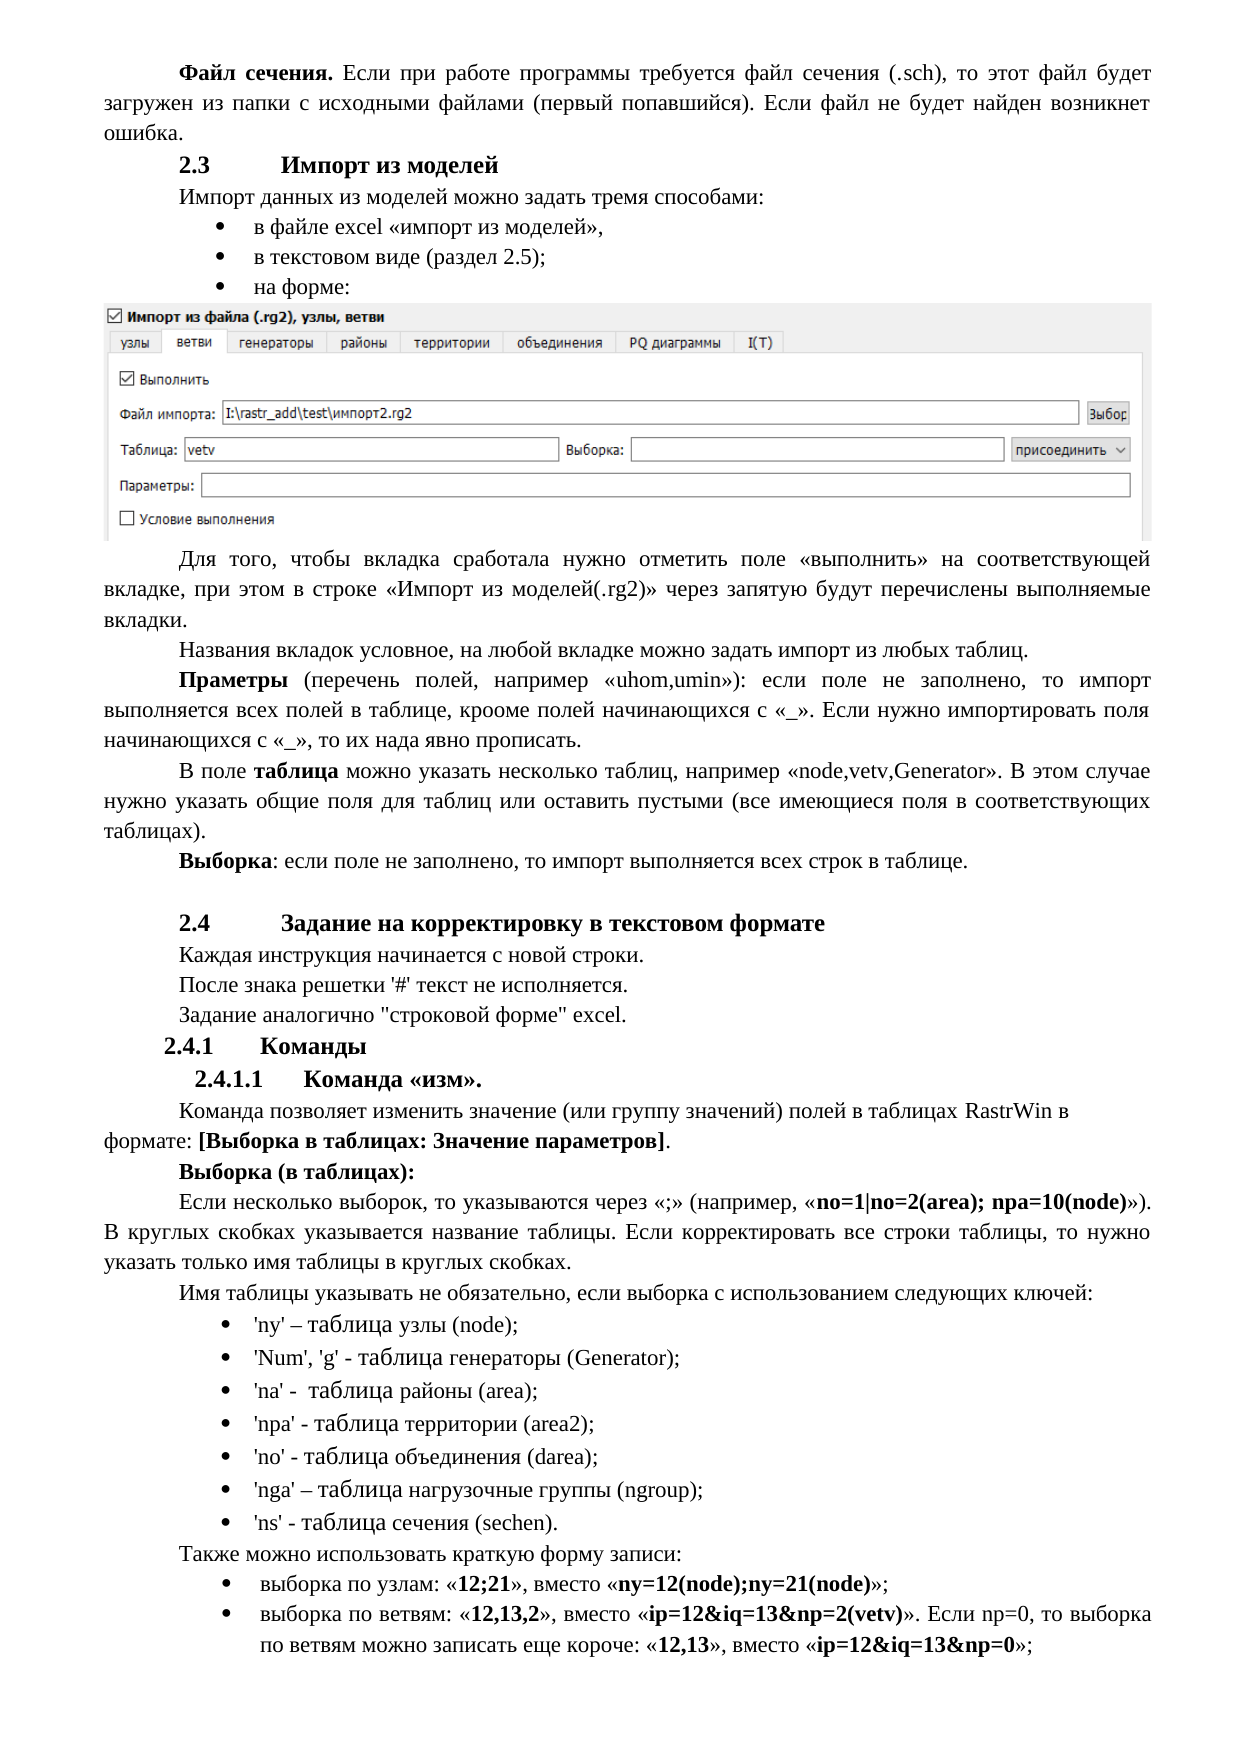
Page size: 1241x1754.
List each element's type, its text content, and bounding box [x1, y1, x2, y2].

text Команда «изм». [119, 1064, 1152, 1093]
text Импорт данных из моделей можно задать тремя способами: [103, 183, 1152, 209]
list 'npa' - таблица территории (area2); [222, 1408, 1152, 1437]
list выборка по ветвям: «12,13,2», вместо «ip=12&iq=13&np=2(vetv)». Если np=0, то выборка по ветвям можно записать еще короче: «12,13», вместо «ip=12&iq=13&np=0»; [222, 1600, 1152, 1657]
text Имя таблицы указывать не обязательно, если выборка с использованием следующих ключей: [103, 1279, 1152, 1305]
list на форме: [216, 273, 1152, 300]
picture [103, 303, 1152, 541]
text Названия вкладок условное, на любой вкладке можно задать импорт из любых таблиц. [103, 636, 1152, 662]
text Для того, чтобы вкладка сработала нужно отметить поле «выполнить» на соответствующей вкладке, при этом в строке «Импорт из моделей(.rg2)» через запятую будут перечислены выполняемые вкладки. [103, 545, 1152, 632]
list выборка по узлам: «12;21», вместо «ny=12(node);ny=21(node)»; [222, 1570, 1152, 1597]
list в текстовом виде (раздел 2.5); [216, 243, 1152, 269]
text Выборка: если поле не заполнено, то импорт выполняется всех строк в таблице. [103, 847, 1152, 874]
list 'na' - таблица районы (area); [222, 1375, 1152, 1404]
text Задание аналогично "строковой форме" excel. [103, 1001, 1152, 1027]
text Файл сечения. Если при работе программы требуется файл сечения (.sch), то этот файл будет загружен из папки с исходными файлами (первый попавшийся). Если файл не будет найден возникнет ошибка. [103, 59, 1152, 146]
text В поле таблица можно указать несколько таблиц, например «node,vetv,Generator». В этом случае нужно указать общие поля для таблиц или оставить пустыми (все имеющиеся поля в соответствующих таблицах). [103, 757, 1152, 843]
text Импорт из моделей [103, 150, 1152, 178]
text Если несколько выборок, то указываются через «;» (например, «no=1|no=2(area); npa=10(node)»). В круглых скобках указывается название таблицы. Если корректировать все строки таблицы, то нужно указать только имя таблицы в круглых скобках. [103, 1188, 1152, 1275]
text Праметры (перечень полей, например «uhom,umin»): если поле не заполнено, то импорт выполняется всех полей в таблице, крооме полей начинающихся с «_». Если нужно импортировать поля начинающихся с «_», то их нада явно прописать. [103, 666, 1152, 753]
text Каждая инструкция начинается с новой строки. [103, 941, 1152, 967]
text Выборка (в таблицах): [103, 1158, 1152, 1184]
text Задание на корректировку в текстовом формате [103, 908, 1152, 936]
text Команда позволяет изменить значение (или группу значений) полей в таблицах RastrWin в формате: [Выборка в таблицах: Значение параметров]. [103, 1097, 1152, 1154]
list в файле excel «импорт из моделей», [216, 213, 1152, 239]
text После знака решетки '#' текст не исполняется. [103, 971, 1152, 997]
list 'Num', 'g' - таблица генераторы (Generator); [222, 1342, 1152, 1371]
list 'ns' - таблица сечения (sechen). [222, 1507, 1152, 1536]
text Команды [89, 1031, 1152, 1060]
list 'no' - таблица объединения (darea); [222, 1441, 1152, 1470]
list 'nga' – таблица нагрузочные группы (ngroup); [222, 1474, 1152, 1503]
text Также можно использовать краткую форму записи: [103, 1540, 1152, 1566]
list 'ny' – таблица узлы (node); [222, 1309, 1152, 1338]
